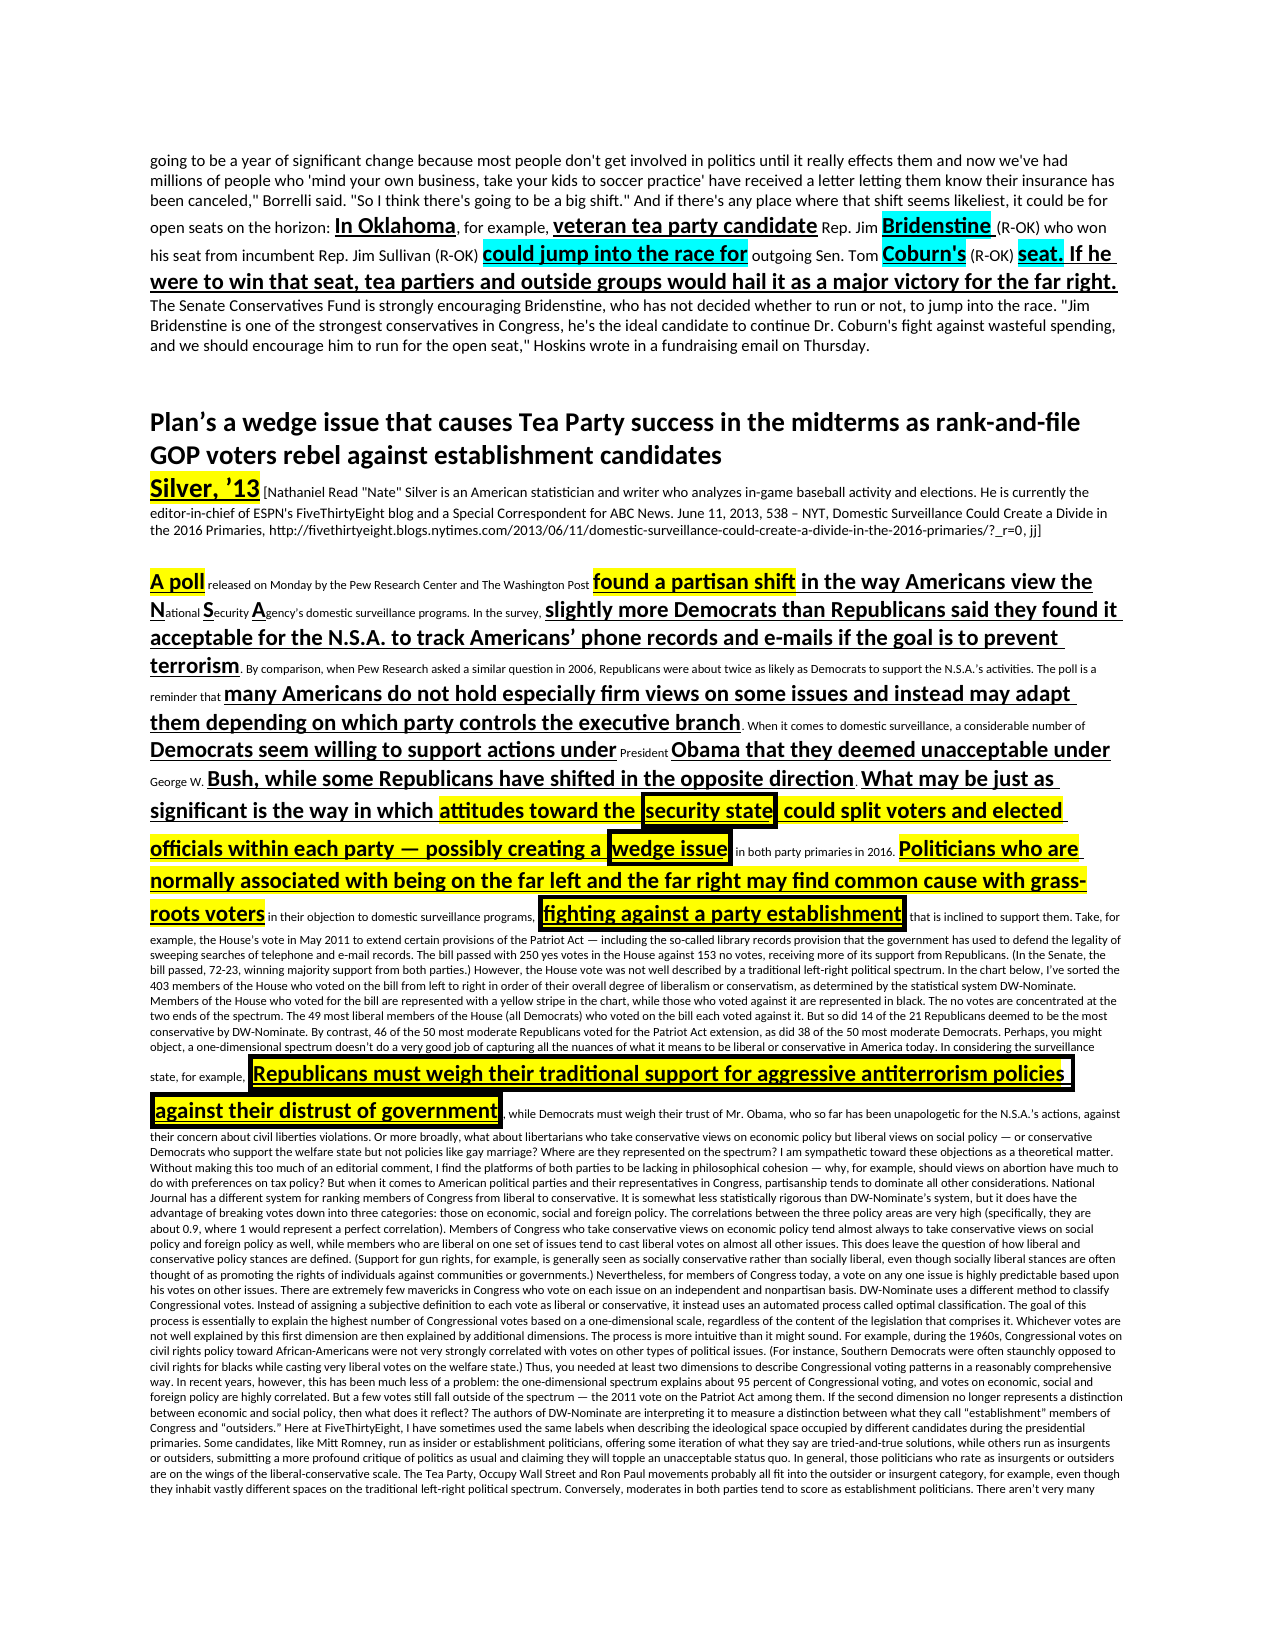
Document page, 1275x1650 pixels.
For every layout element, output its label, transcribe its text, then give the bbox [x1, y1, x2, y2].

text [150, 567, 1125, 1497]
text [150, 150, 1125, 356]
subtitle Plan’s a wedge issue that causes Tea Party success in the midterms as rank-and-file GOP voters rebel against establishment candidates [150, 405, 1125, 471]
text Silver, ’13 [Nathaniel Read "Nate" Silver is an American statistician and writer who analyzes in-game baseball activity and elections. He is currently the editor-in-chief of ESPN's FiveThirtyEight blog and a Special Correspondent for ABC News. June 11, 2013, 538 – NYT, Domestic Surveillance Could Create a Divide in the 2016 Primaries, http://fivethirtyeight.blogs.nytimes.com/2013/06/11/domestic-surveillance-could-create-a-divide-in-the-2016-primaries/?_r=0, jj] [150, 471, 1125, 539]
